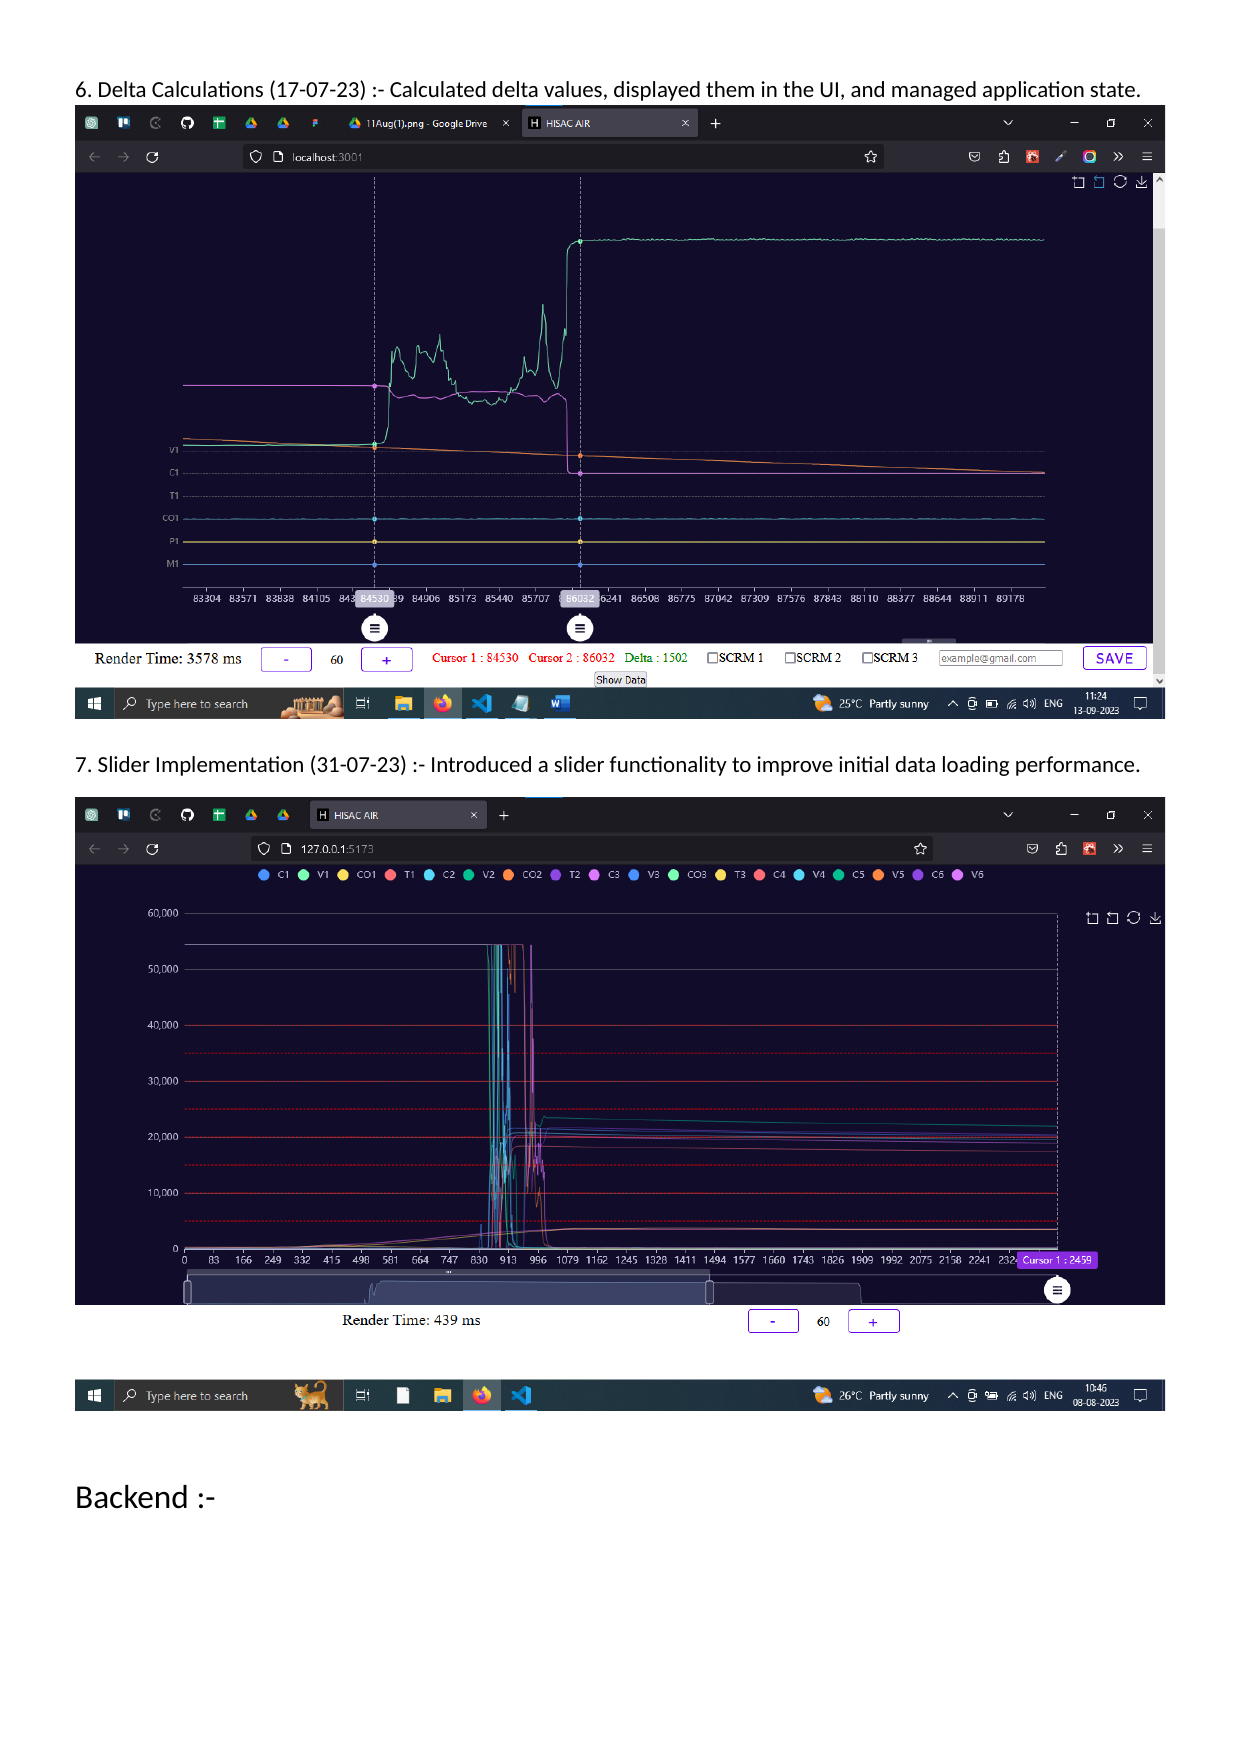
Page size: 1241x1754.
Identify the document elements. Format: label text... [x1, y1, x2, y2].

picture [75, 797, 1166, 1411]
text 6. Delta Calculations (17-07-23) :- Calculated delta values, displayed them in the UI, and managed application state. 7. Slider Implementation (31-07-23) :- Introduced a slider functionality to improve initial data loading performance. [75, 719, 1165, 778]
text 6. Delta Calculations (17-07-23) :- Calculated delta values, displayed them in the UI, and managed application state. 7. Slider Implementation (31-07-23) :- Introduced a slider functionality to improve initial data loading performance. [75, 75, 1165, 105]
picture [75, 105, 1166, 719]
text Backend :- [75, 1476, 1165, 1517]
